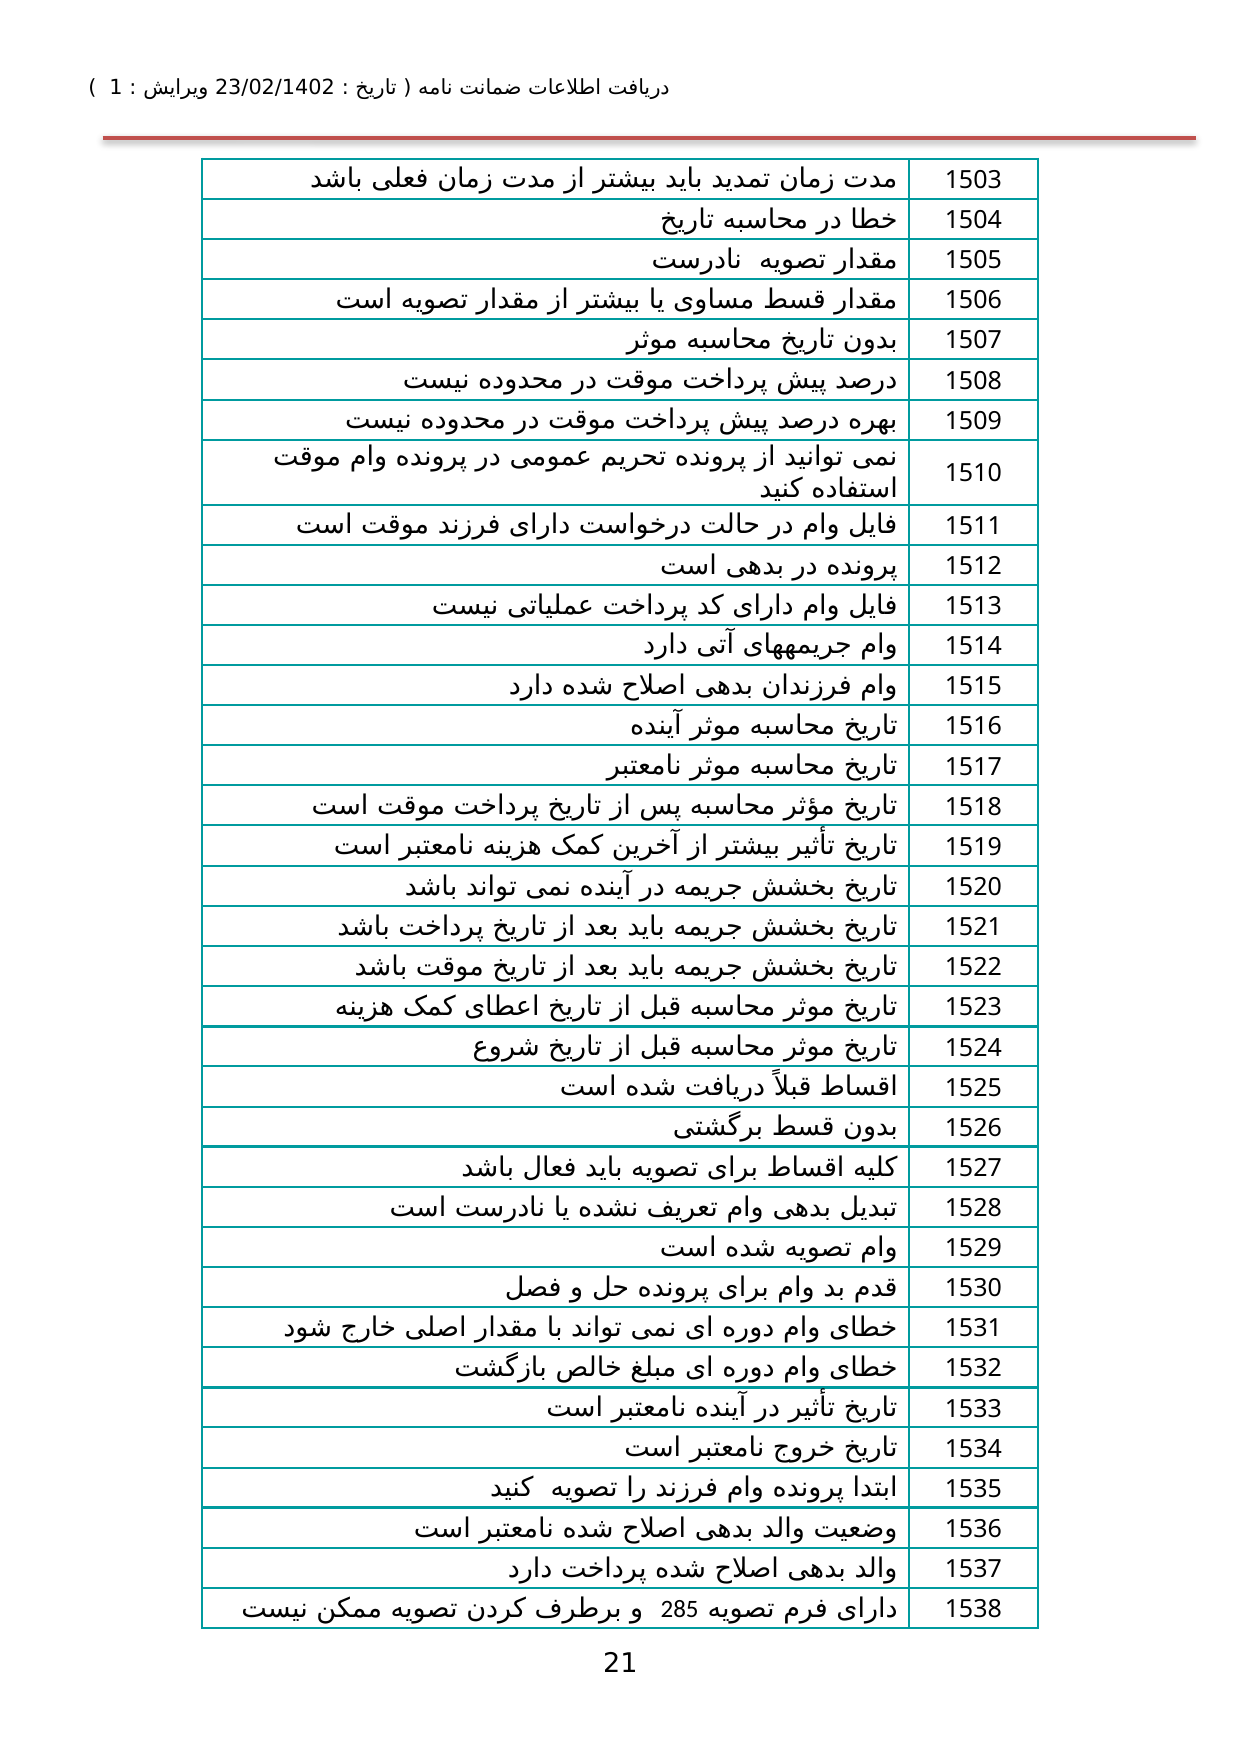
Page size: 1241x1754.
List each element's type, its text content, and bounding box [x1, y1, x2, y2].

table_cell اقساط قبلاً دریافت شده است [203, 1067, 908, 1106]
table_cell تاریخ بخشش جریمه باید بعد از تاریخ پرداخت باشد [203, 907, 908, 945]
table_cell تبدیل بدهی وام تعریف نشده یا نادرست است [203, 1188, 908, 1226]
table_cell بهره درصد پیش پرداخت موقت در محدوده نیست [203, 401, 908, 438]
table_cell 1528 [910, 1188, 1037, 1226]
table_cell 1503 [910, 160, 1037, 197]
table_cell 1526 [910, 1108, 1037, 1145]
table_cell مدت زمان تمدید باید بیشتر از مدت زمان فعلی باشد [203, 160, 908, 197]
table_cell تاریخ محاسبه موثر نامعتبر [203, 746, 908, 784]
table_cell کلیه اقساط برای تصویه باید فعال باشد [203, 1148, 908, 1186]
table_cell 1509 [910, 401, 1037, 438]
table_cell وضعیت والد بدهی اصلاح شده نامعتبر است [203, 1509, 908, 1547]
table_cell نمی توانید از پرونده تحریم عمومی در پرونده وام موقت استفاده کنید [203, 441, 908, 504]
table_cell 1530 [910, 1268, 1037, 1306]
table_cell 1536 [910, 1509, 1037, 1547]
table_cell تاریخ بخشش جریمه باید بعد از تاریخ موقت باشد [203, 947, 908, 985]
table_cell 1533 [910, 1389, 1037, 1426]
table_cell 1525 [910, 1067, 1037, 1106]
table_cell پرونده در بدهی است [203, 546, 908, 584]
table_cell 1535 [910, 1469, 1037, 1506]
table_cell 1506 [910, 280, 1037, 318]
table_cell 1520 [910, 867, 1037, 904]
table_cell 1522 [910, 947, 1037, 985]
table_cell 1505 [910, 240, 1037, 278]
table_cell فایل وام دارای کد پرداخت عملیاتی نیست [203, 586, 908, 624]
table_cell وام تصویه شده است [203, 1228, 908, 1266]
table_cell تاریخ خروج نامعتبر است [203, 1428, 908, 1467]
table_cell 1531 [910, 1308, 1037, 1346]
table_cell 1527 [910, 1148, 1037, 1186]
table_cell 1507 [910, 320, 1037, 358]
table_cell 1519 [910, 826, 1037, 865]
table_cell 1510 [910, 441, 1037, 504]
table_cell وام فرزندان بدهی اصلاح شده دارد [203, 666, 908, 704]
table_cell تاریخ تأثیر در آینده نامعتبر است [203, 1389, 908, 1426]
table_cell 1538 [910, 1589, 1037, 1627]
table_cell درصد پیش پرداخت موقت در محدوده نیست [203, 360, 908, 399]
table_cell 1532 [910, 1348, 1037, 1386]
table_cell 1518 [910, 786, 1037, 824]
table_cell 1517 [910, 746, 1037, 784]
table_cell 1516 [910, 706, 1037, 744]
table_cell ابتدا پرونده وام فرزند را تصویه کنید [203, 1469, 908, 1506]
table_cell 1524 [910, 1028, 1037, 1065]
table_cell 1511 [910, 506, 1037, 543]
table_cell تاریخ مؤثر محاسبه پس از تاریخ پرداخت موقت است [203, 786, 908, 824]
table_cell 1521 [910, 907, 1037, 945]
table_cell 1513 [910, 586, 1037, 624]
table_cell 1504 [910, 200, 1037, 238]
table_cell مقدار تصویه نادرست [203, 240, 908, 278]
table_cell مقدار قسط مساوی یا بیشتر از مقدار تصویه است [203, 280, 908, 318]
table_cell قدم بد وام برای پرونده حل و فصل [203, 1268, 908, 1306]
table_cell 1512 [910, 546, 1037, 584]
table_cell تاریخ محاسبه موثر آینده [203, 706, 908, 744]
table_cell 1514 [910, 626, 1037, 663]
table_cell بدون قسط برگشتی [203, 1108, 908, 1145]
table_cell 1523 [910, 987, 1037, 1025]
table_cell دارای فرم تصویه 285 و برطرف کردن تصویه ممکن نیست [203, 1589, 908, 1627]
table_cell بدون تاریخ محاسبه موثر [203, 320, 908, 358]
table_cell فایل وام در حالت درخواست دارای فرزند موقت است [203, 506, 908, 543]
table_cell خطای وام دوره ای مبلغ خالص بازگشت [203, 1348, 908, 1386]
table_cell 1537 [910, 1549, 1037, 1587]
table_cell والد بدهی اصلاح شده پرداخت دارد [203, 1549, 908, 1587]
table_cell تاریخ بخشش جریمه در آینده نمی تواند باشد [203, 867, 908, 904]
table_cell 1534 [910, 1428, 1037, 1467]
table_cell تاریخ موثر محاسبه قبل از تاریخ شروع [203, 1028, 908, 1065]
table_cell وام جریمههای آتی دارد [203, 626, 908, 663]
table_cell 1508 [910, 360, 1037, 399]
table_cell 1515 [910, 666, 1037, 704]
table_cell 1529 [910, 1228, 1037, 1266]
table_cell خطای وام دوره ای نمی تواند با مقدار اصلی خارج شود [203, 1308, 908, 1346]
table_cell تاریخ تأثیر بیشتر از آخرین کمک هزینه نامعتبر است [203, 826, 908, 865]
table_cell تاریخ موثر محاسبه قبل از تاریخ اعطای کمک هزینه [203, 987, 908, 1025]
table_cell خطا در محاسبه تاریخ [203, 200, 908, 238]
